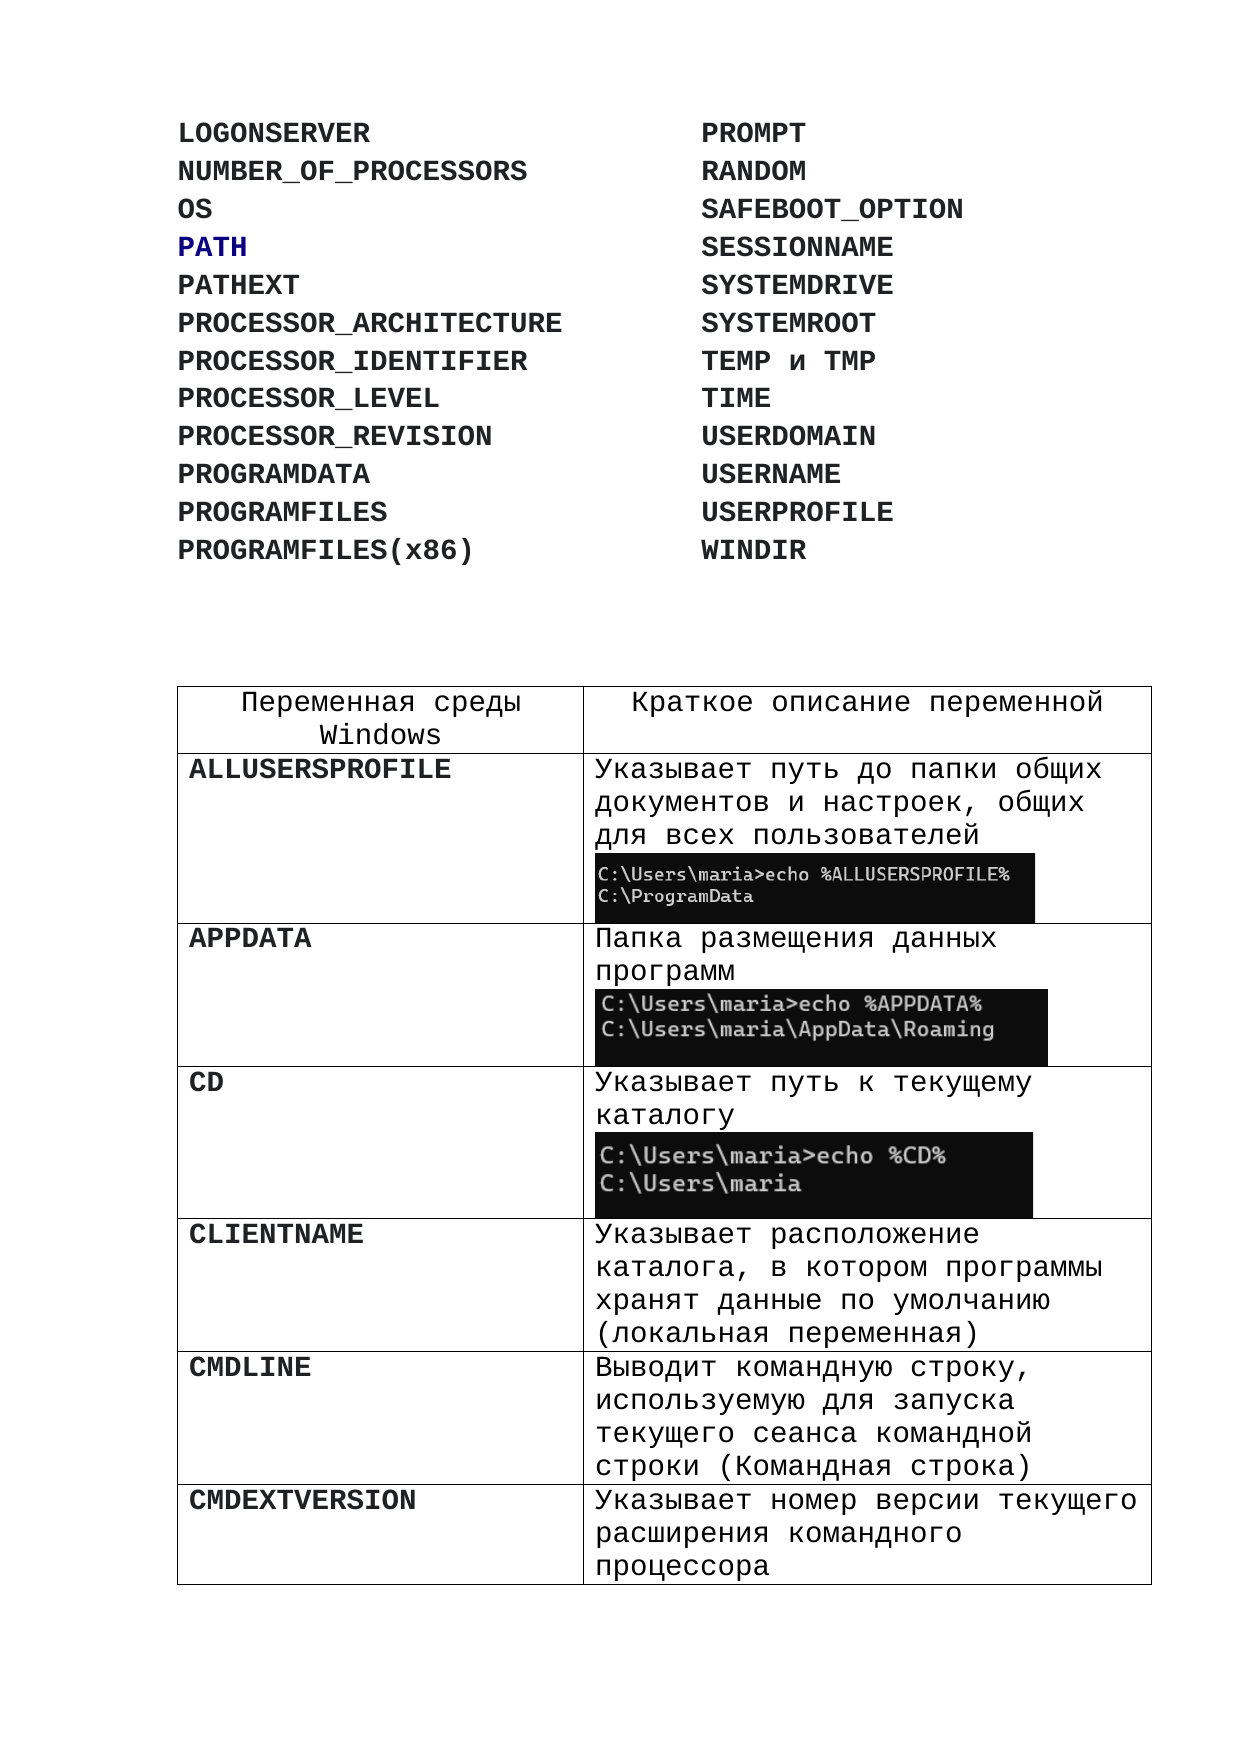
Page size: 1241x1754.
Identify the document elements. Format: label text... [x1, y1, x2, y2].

table_header Переменная среды Windows [178, 687, 583, 753]
list PROMPT [701, 118, 1152, 151]
list USERNAME [701, 459, 1152, 492]
list TIME [701, 383, 1152, 417]
list PROGRAMFILES(x86) [177, 535, 627, 568]
list PROCESSOR_LEVEL [177, 383, 627, 417]
list TEMP и TMP [701, 346, 1152, 379]
table_cell CD [178, 1067, 583, 1218]
table_cell Указывает номер версии текущего расширения командного процессора [584, 1485, 1151, 1584]
table_cell Указывает путь до папки общих документов и настроек, общих для всех пользователей [584, 754, 1151, 922]
list LOGONSERVER [177, 118, 627, 151]
list PROCESSOR_ARCHITECTURE [177, 308, 627, 341]
list OS [177, 194, 627, 227]
table_cell ALLUSERSPROFILE [178, 754, 583, 922]
list PROCESSOR_IDENTIFIER [177, 346, 627, 379]
picture [595, 1132, 1034, 1218]
list PROGRAMFILES [177, 497, 627, 530]
picture [595, 853, 1036, 923]
table_cell Папка размещения данных программ [584, 924, 1151, 1066]
list SYSTEMDRIVE [701, 270, 1152, 303]
table_cell APPDATA [178, 924, 583, 1066]
list SAFEBOOT_OPTION [701, 194, 1152, 227]
table_cell CMDLINE [178, 1352, 583, 1484]
table_header Краткое описание переменной [584, 687, 1151, 753]
list SYSTEMROOT [701, 308, 1152, 341]
table_cell Выводит командную строку, используемую для запуска текущего сеанса командной строки (Командная строка) [584, 1352, 1151, 1484]
list NUMBER_OF_PROCESSORS [177, 156, 627, 189]
list PROGRAMDATA [177, 459, 627, 492]
picture [595, 989, 1048, 1066]
table_cell CLIENTNAME [178, 1219, 583, 1351]
table_cell CMDEXTVERSION [178, 1485, 583, 1584]
list USERDOMAIN [701, 421, 1152, 454]
list PATHEXT [177, 270, 627, 303]
list USERPROFILE [701, 497, 1152, 530]
table_cell Указывает расположение каталога, в котором программы хранят данные по умолчанию (локальная переменная) [584, 1219, 1151, 1351]
list PATH [177, 232, 627, 265]
list PROCESSOR_REVISION [177, 421, 627, 454]
list RANDOM [701, 156, 1152, 189]
list WINDIR [701, 535, 1152, 568]
table_cell Указывает путь к текущему каталогу [584, 1067, 1151, 1218]
list SESSIONNAME [701, 232, 1152, 265]
